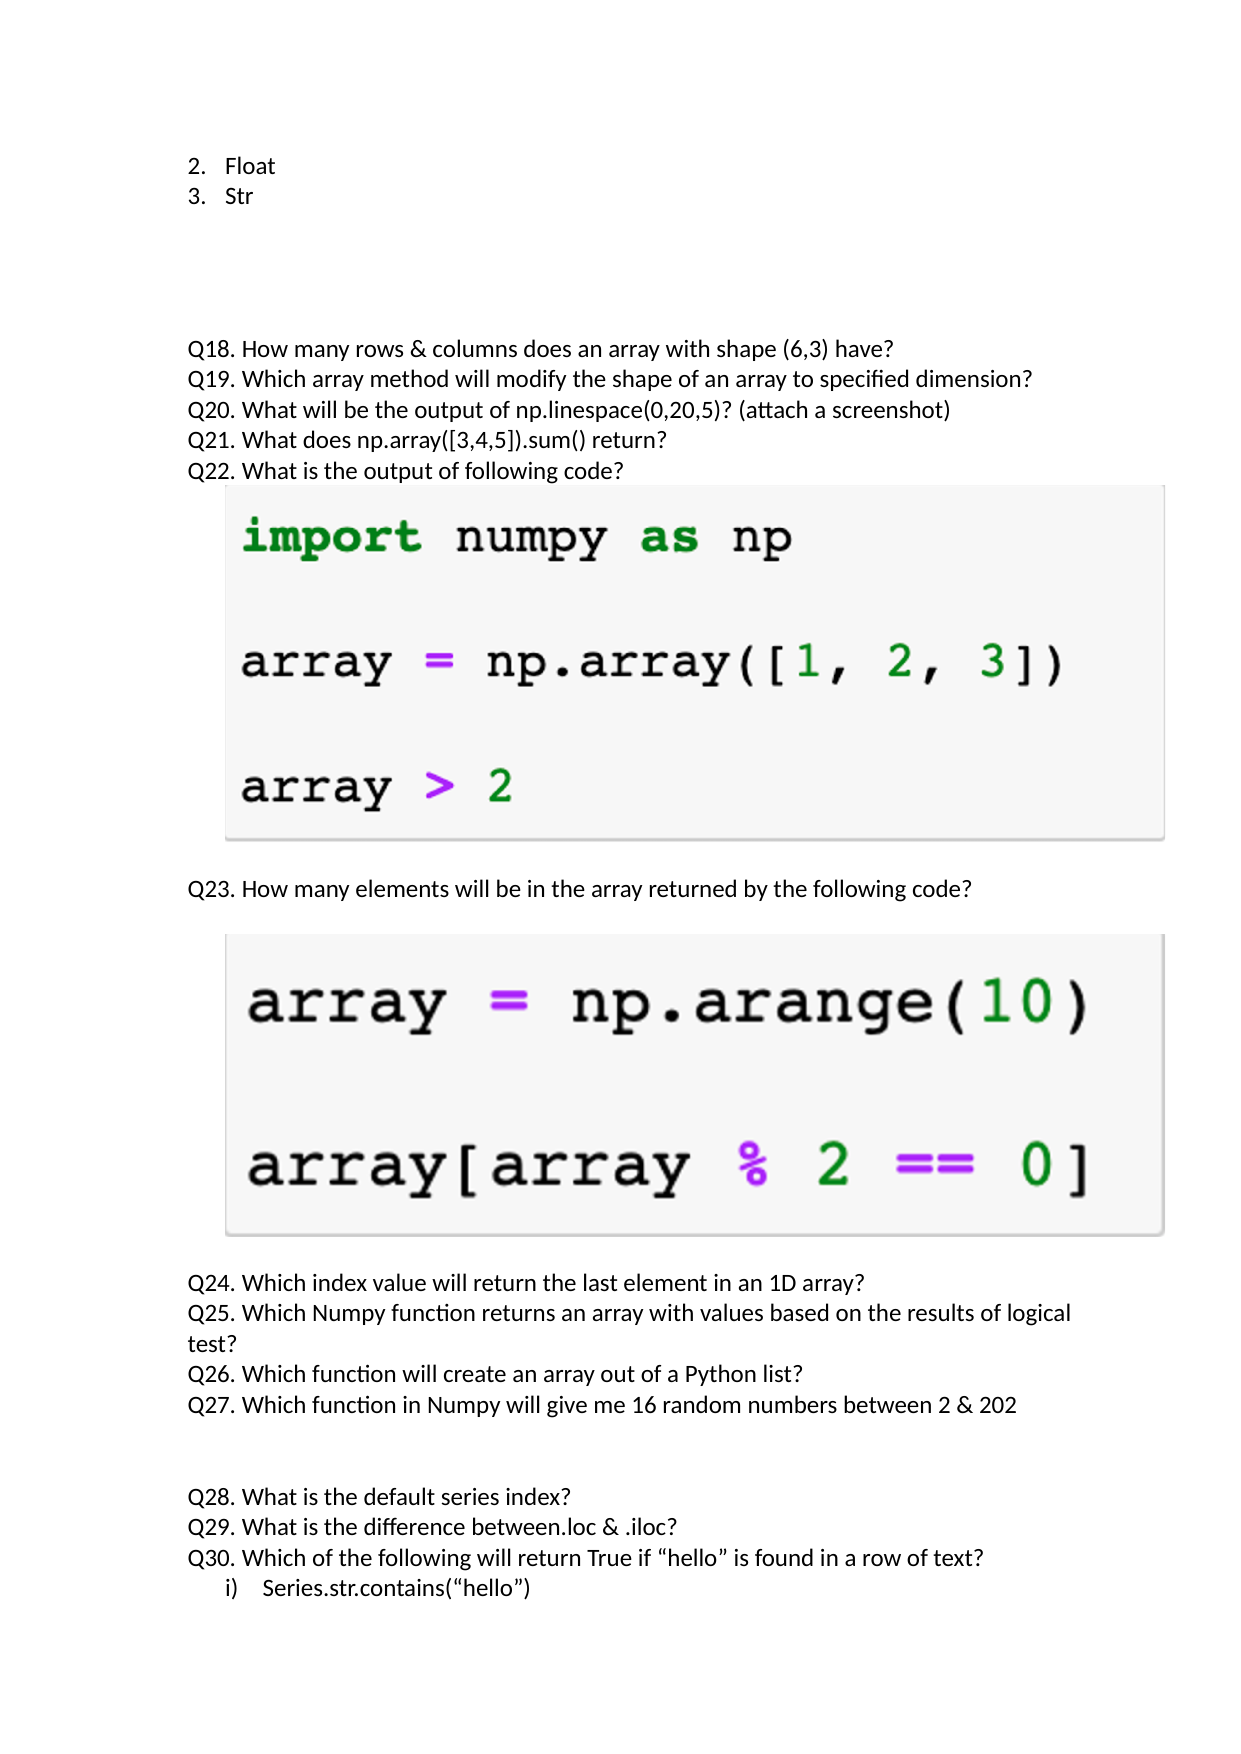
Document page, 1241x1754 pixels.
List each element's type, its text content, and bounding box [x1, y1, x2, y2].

list Str [187, 181, 1090, 211]
text Q19. Which array method will modify the shape of an array to specified dimension? [187, 364, 1090, 394]
text Q25. Which Numpy function returns an array with values based on the results of logical test? [187, 1297, 1090, 1358]
text Q20. What will be the output of np.linespace(0,20,5)? (attach a screenshot) [150, 394, 1090, 425]
text Q18. How many rows & columns does an array with shape (6,3) have? [187, 333, 1090, 364]
text Q29. What is the difference between.loc & .iloc? [187, 1511, 1090, 1542]
text Q26. Which function will create an array out of a Python list? [187, 1358, 1090, 1389]
text Q27. Which function in Numpy will give me 16 random numbers between 2 & 202 [187, 1389, 1090, 1419]
picture [225, 934, 1166, 1237]
picture [225, 485, 1166, 843]
text Q24. Which index value will return the last element in an 1D array? [187, 1267, 1090, 1297]
text Q28. What is the default series index? [187, 1481, 1090, 1511]
list Series.str.contains(“hello”) [225, 1572, 1090, 1603]
text Q30. Which of the following will return True if “hello” is found in a row of text? [187, 1542, 1090, 1572]
text Q22. What is the output of following code? [150, 455, 1090, 486]
text Q23. How many elements will be in the array returned by the following code? [187, 873, 1090, 904]
text Q21. What does np.array([3,4,5]).sum() return? [187, 425, 1090, 455]
list Float [187, 150, 1090, 181]
